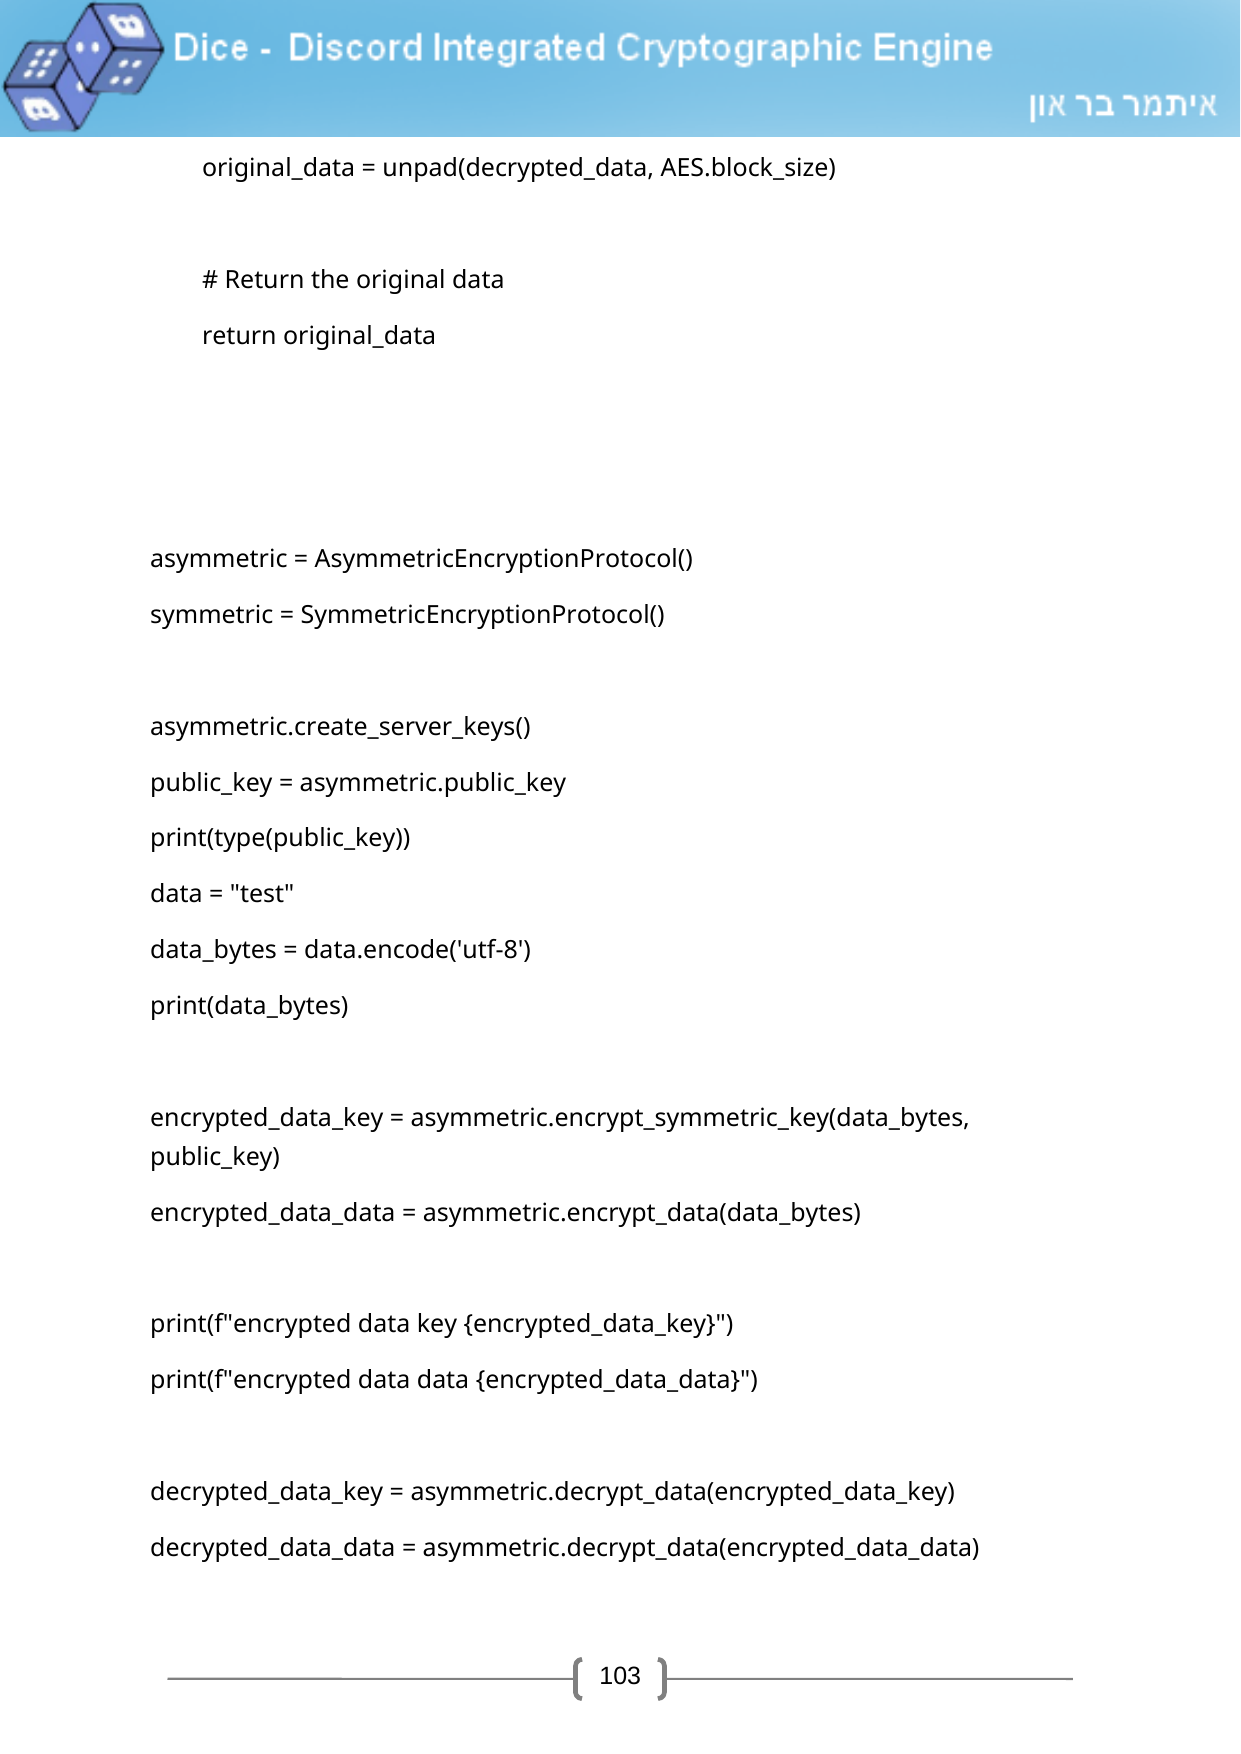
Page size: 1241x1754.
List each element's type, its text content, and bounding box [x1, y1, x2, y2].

text return original_data [150, 317, 1090, 352]
text decrypted_data_key = asymmetric.decrypt_data(encrypted_data_key) [150, 1473, 1090, 1507]
text encrypted_data_data = asymmetric.encrypt_data(data_bytes) [150, 1194, 1090, 1228]
text asymmetric.create_server_keys() [150, 708, 1090, 742]
text # Return the original data [150, 262, 1090, 296]
text decrypted_data_data = asymmetric.decrypt_data(encrypted_data_data) [150, 1529, 1090, 1563]
text print(f"encrypted data data {encrypted_data_data}") [150, 1362, 1090, 1396]
text original_data = unpad(decrypted_data, AES.block_size) [150, 150, 1090, 184]
picture [0, 0, 1241, 137]
text data = "test" [150, 876, 1090, 910]
text data_bytes = data.encode('utf-8') [150, 932, 1090, 966]
text print(data_bytes) [150, 987, 1090, 1022]
text encrypted_data_key = asymmetric.encrypt_symmetric_key(data_bytes, public_key) [150, 1099, 1090, 1172]
text print(type(public_key)) [150, 820, 1090, 854]
text asymmetric = AsymmetricEncryptionProtocol() [150, 541, 1090, 575]
text print(f"encrypted data key {encrypted_data_key}") [150, 1306, 1090, 1340]
text public_key = asymmetric.public_key [150, 764, 1090, 798]
text symmetric = SymmetricEncryptionProtocol() [150, 597, 1090, 631]
